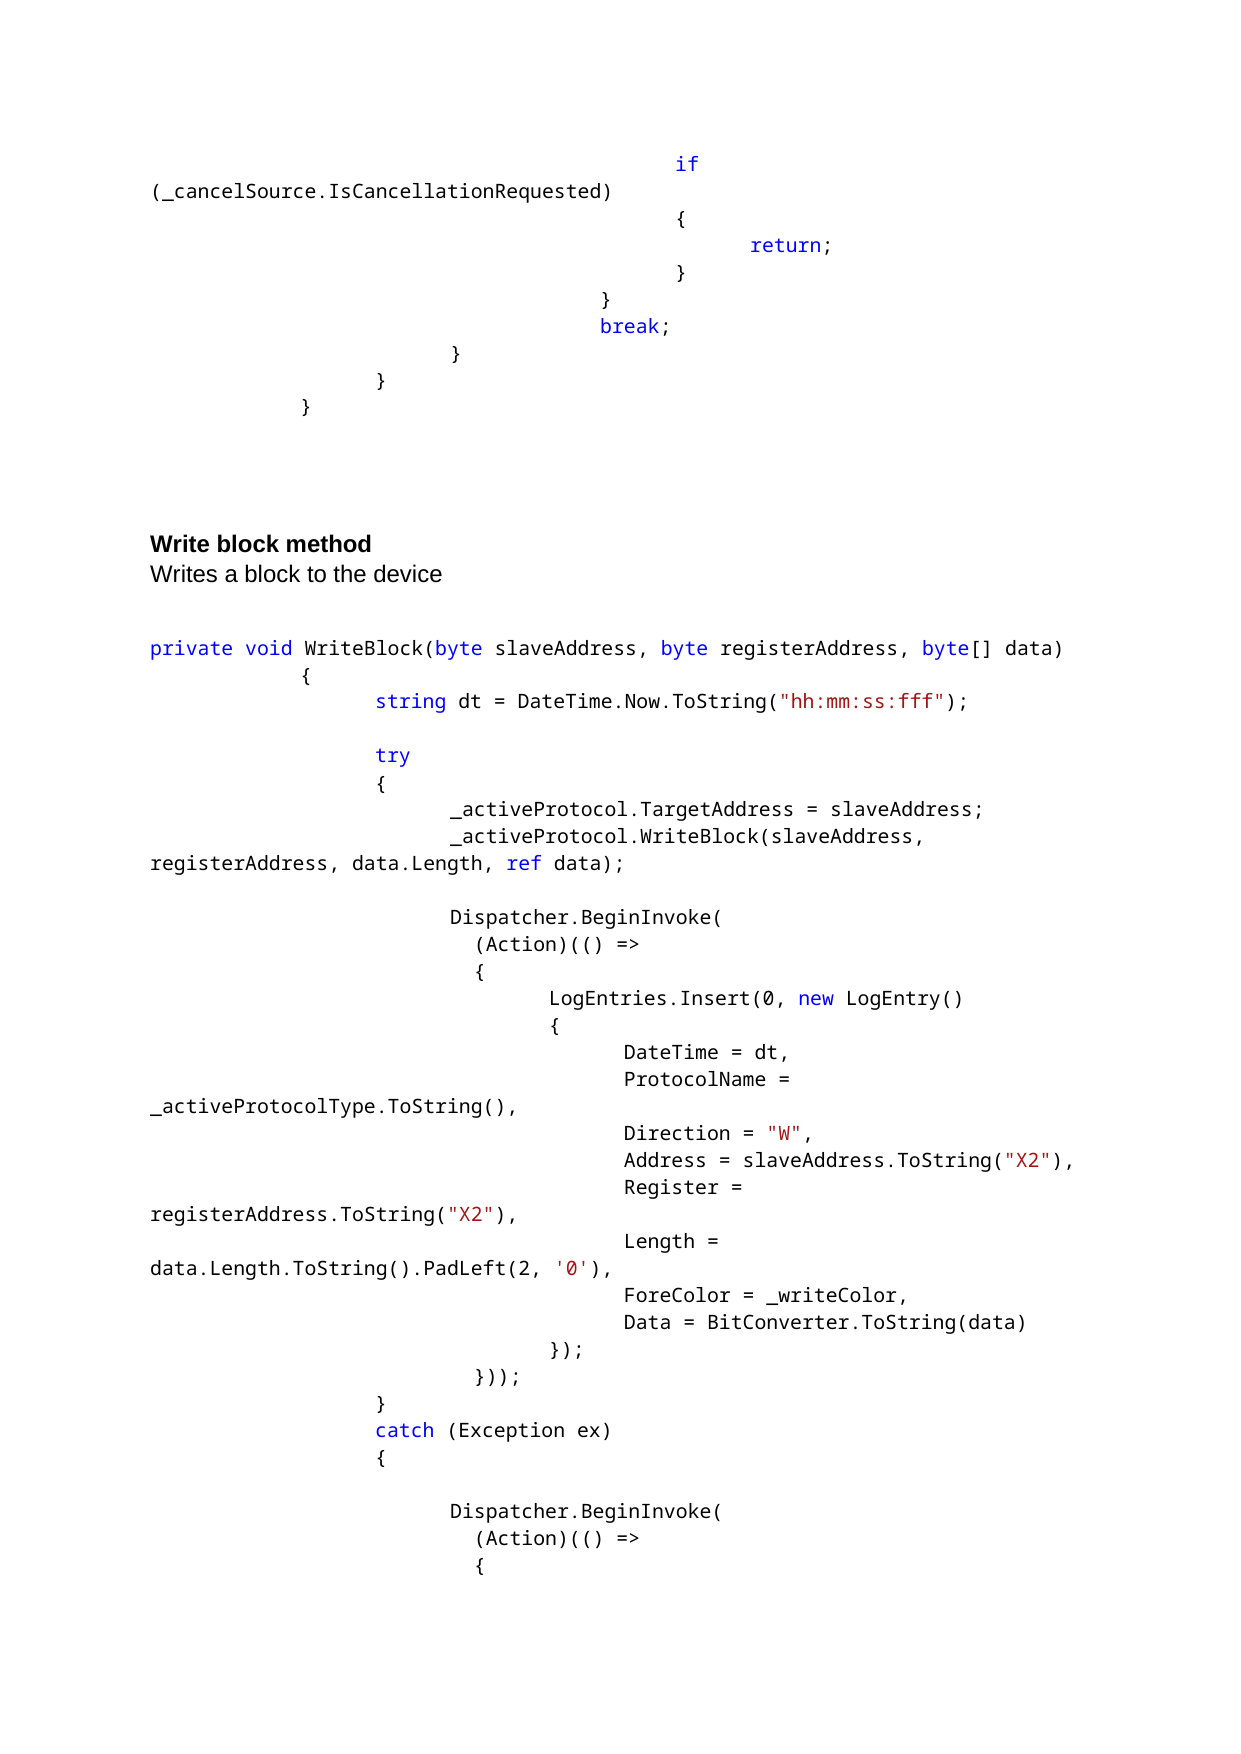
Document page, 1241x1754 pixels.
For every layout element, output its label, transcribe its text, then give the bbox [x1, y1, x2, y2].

text } [150, 393, 1090, 420]
text })); [150, 1362, 1090, 1389]
text { [150, 1551, 1090, 1578]
text } [150, 339, 1090, 366]
text { [150, 958, 1090, 984]
text private void WriteBlock(byte slaveAddress, byte registerAddress, byte[] data) [150, 634, 1090, 661]
text Direction = "W", [150, 1119, 1090, 1146]
text Length = data.Length.ToString().PadLeft(2, '0'), [150, 1227, 1090, 1281]
text } [150, 258, 1090, 285]
text if (_cancelSource.IsCancellationRequested) [150, 150, 1090, 204]
text LogEntries.Insert(0, new LogEntry() [150, 984, 1090, 1012]
text } [150, 1389, 1090, 1416]
text string dt = DateTime.Now.ToString("hh:mm:ss:fff"); [150, 688, 1090, 715]
text DateTime = dt, [150, 1038, 1090, 1066]
text return; [150, 231, 1090, 258]
text catch (Exception ex) [150, 1416, 1090, 1443]
text Write block method Writes a block to the device [150, 530, 1090, 587]
text }); [150, 1335, 1090, 1362]
text { [150, 1443, 1090, 1470]
text { [150, 661, 1090, 688]
text } [150, 285, 1090, 312]
text ProtocolName = _activeProtocolType.ToString(), [150, 1066, 1090, 1119]
text Dispatcher.BeginInvoke( [150, 1497, 1090, 1524]
text _activeProtocol.WriteBlock(slaveAddress, registerAddress, data.Length, ref data); [150, 823, 1090, 877]
text try [150, 742, 1090, 769]
text (Action)(() => [150, 931, 1090, 958]
text { [150, 1012, 1090, 1038]
text { [150, 769, 1090, 796]
text Dispatcher.BeginInvoke( [150, 904, 1090, 931]
text _activeProtocol.TargetAddress = slaveAddress; [150, 796, 1090, 823]
text break; [150, 312, 1090, 339]
text Address = slaveAddress.ToString("X2"), [150, 1146, 1090, 1173]
text (Action)(() => [150, 1524, 1090, 1551]
text Register = registerAddress.ToString("X2"), [150, 1173, 1090, 1227]
text ForeColor = _writeColor, [150, 1281, 1090, 1308]
text { [150, 204, 1090, 231]
text } [150, 366, 1090, 393]
text Data = BitConverter.ToString(data) [150, 1308, 1090, 1335]
